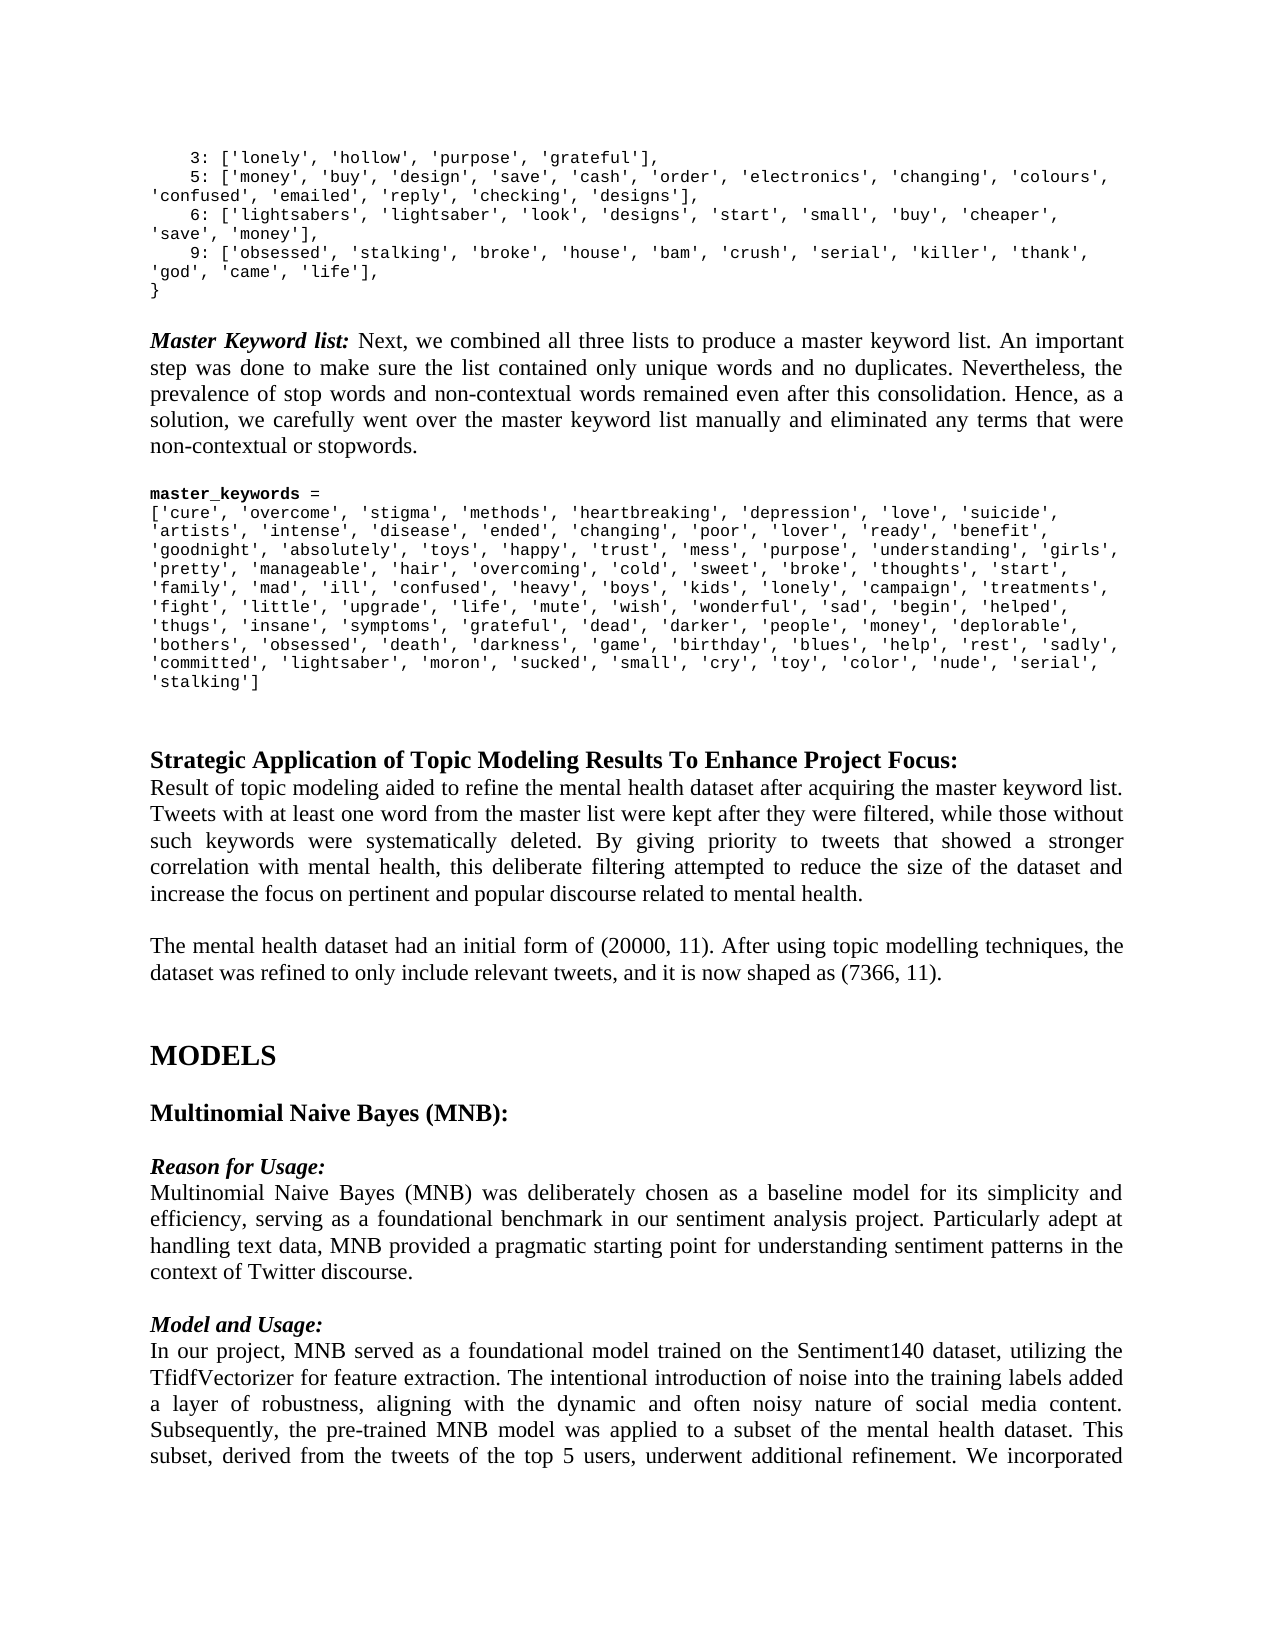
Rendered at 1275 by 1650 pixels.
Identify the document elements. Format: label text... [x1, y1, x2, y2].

text ['cure', 'overcome', 'stigma', 'methods', 'heartbreaking', 'depression', 'love', 'suicide', 'artists', 'intense', 'disease', 'ended', 'changing', 'poor', 'lover', 'ready', 'benefit', 'goodnight', 'absolutely', 'toys', 'happy', 'trust', 'mess', 'purpose', 'understanding', 'girls', 'pretty', 'manageable', 'hair', 'overcoming', 'cold', 'sweet', 'broke', 'thoughts', 'start', 'family', 'mad', 'ill', 'confused', 'heavy', 'boys', 'kids', 'lonely', 'campaign', 'treatments', 'fight', 'little', 'upgrade', 'life', 'mute', 'wish', 'wonderful', 'sad', 'begin', 'helped', 'thugs', 'insane', 'symptoms', 'grateful', 'dead', 'darker', 'people', 'money', 'deplorable', 'bothers', 'obsessed', 'death', 'darkness', 'game', 'birthday', 'blues', 'help', 'rest', 'sadly', 'committed', 'lightsaber', 'moron', 'sucked', 'small', 'cry', 'toy', 'color', 'nude', 'serial', 'stalking'] [150, 504, 1125, 693]
text master_keywords = [150, 485, 1125, 504]
text MODELS [150, 1038, 1125, 1071]
text 3: ['lonely', 'hollow', 'purpose', 'grateful'], [150, 150, 1125, 169]
text Model and Usage: [150, 1311, 1125, 1337]
text Reason for Usage: [150, 1153, 1125, 1179]
text Strategic Application of Topic Modeling Results To Enhance Project Focus: [150, 745, 1125, 774]
text Result of topic modeling aided to refine the mental health dataset after acquiring the master keyword list. Tweets with at least one word from the master list were kept after they were filtered, while those without such keywords were systematically deleted. By giving priority to tweets that showed a stronger correlation with mental health, this deliberate filtering attempted to reduce the size of the dataset and increase the focus on pertinent and popular discourse related to mental health. [150, 774, 1125, 906]
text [150, 1337, 1125, 1469]
text 9: ['obsessed', 'stalking', 'broke', 'house', 'bam', 'crush', 'serial', 'killer', 'thank', 'god', 'came', 'life'], [150, 244, 1125, 282]
text Master Keyword list: Next, we combined all three lists to produce a master keyword list. An important step was done to make sure the list contained only unique words and no duplicates. Nevertheless, the prevalence of stop words and non-contextual words remained even after this consolidation. Hence, as a solution, we carefully went over the master keyword list manually and eliminated any terms that were non-contextual or stopwords. [150, 327, 1125, 459]
text } [150, 282, 1125, 301]
text Multinomial Naive Bayes (MNB): [150, 1098, 1125, 1126]
text 6: ['lightsabers', 'lightsaber', 'look', 'designs', 'start', 'small', 'buy', 'cheaper', 'save', 'money'], [150, 207, 1125, 244]
text The mental health dataset had an initial form of (20000, 11). After using topic modelling techniques, the dataset was refined to only include relevant tweets, and it is now shaped as (7366, 11). [150, 932, 1125, 985]
text 5: ['money', 'buy', 'design', 'save', 'cash', 'order', 'electronics', 'changing', 'colours', 'confused', 'emailed', 'reply', 'checking', 'designs'], [150, 169, 1125, 207]
text Multinomial Naive Bayes (MNB) was deliberately chosen as a baseline model for its simplicity and efficiency, serving as a foundational benchmark in our sentiment analysis project. Particularly adept at handling text data, MNB provided a pragmatic starting point for understanding sentiment patterns in the context of Twitter discourse. [150, 1179, 1125, 1284]
